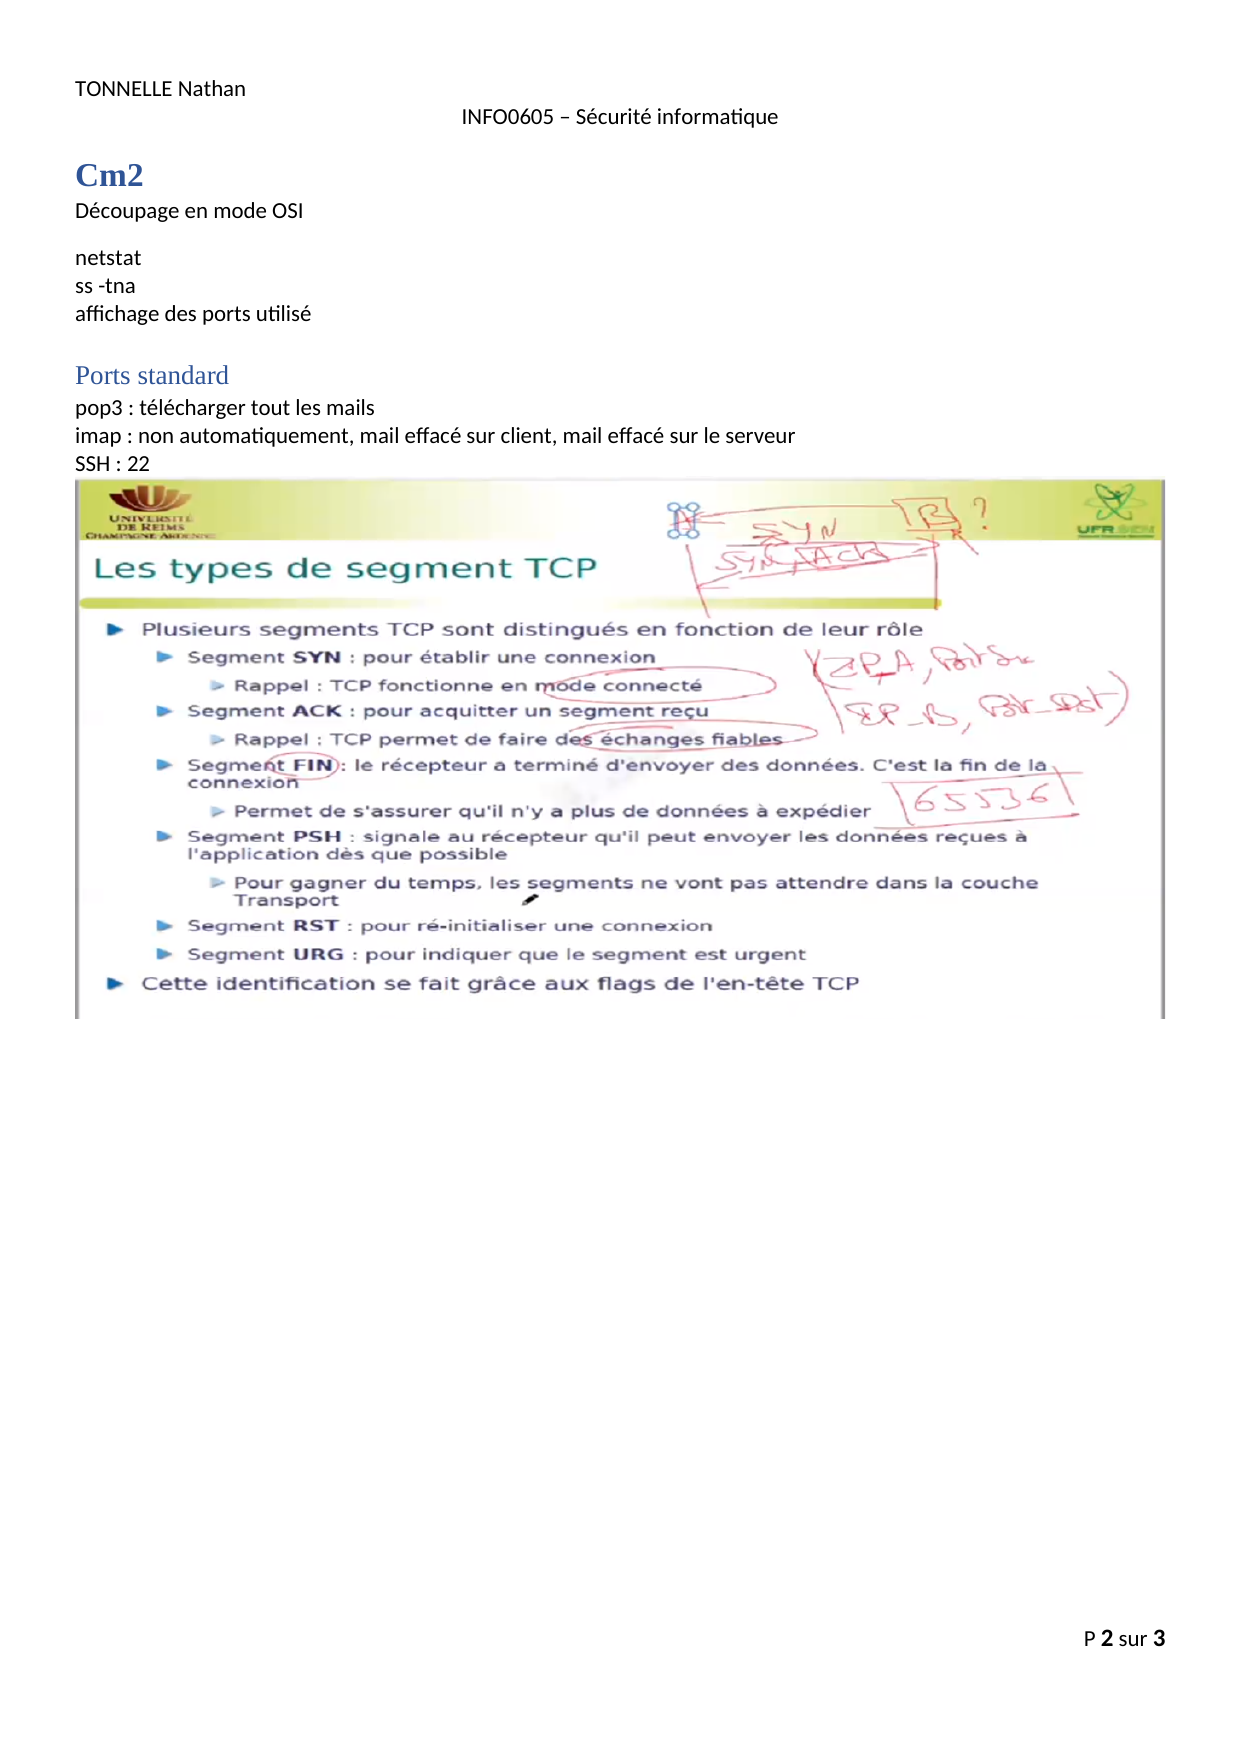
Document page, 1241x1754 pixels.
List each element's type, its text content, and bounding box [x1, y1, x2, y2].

text pop3 : télécharger tout les mails [75, 393, 1165, 421]
text imap : non automatiquement, mail effacé sur client, mail effacé sur le serveur [75, 421, 1165, 449]
text affichage des ports utilisé [75, 299, 1165, 327]
text Découpage en mode OSI [75, 196, 1165, 224]
text netstat [75, 243, 1165, 271]
subtitle Ports standard [75, 359, 1165, 390]
text SSH : 22 [75, 449, 1165, 476]
picture [75, 476, 1166, 1019]
subtitle Cm2 [75, 155, 1165, 193]
text ss -tna [75, 271, 1165, 299]
